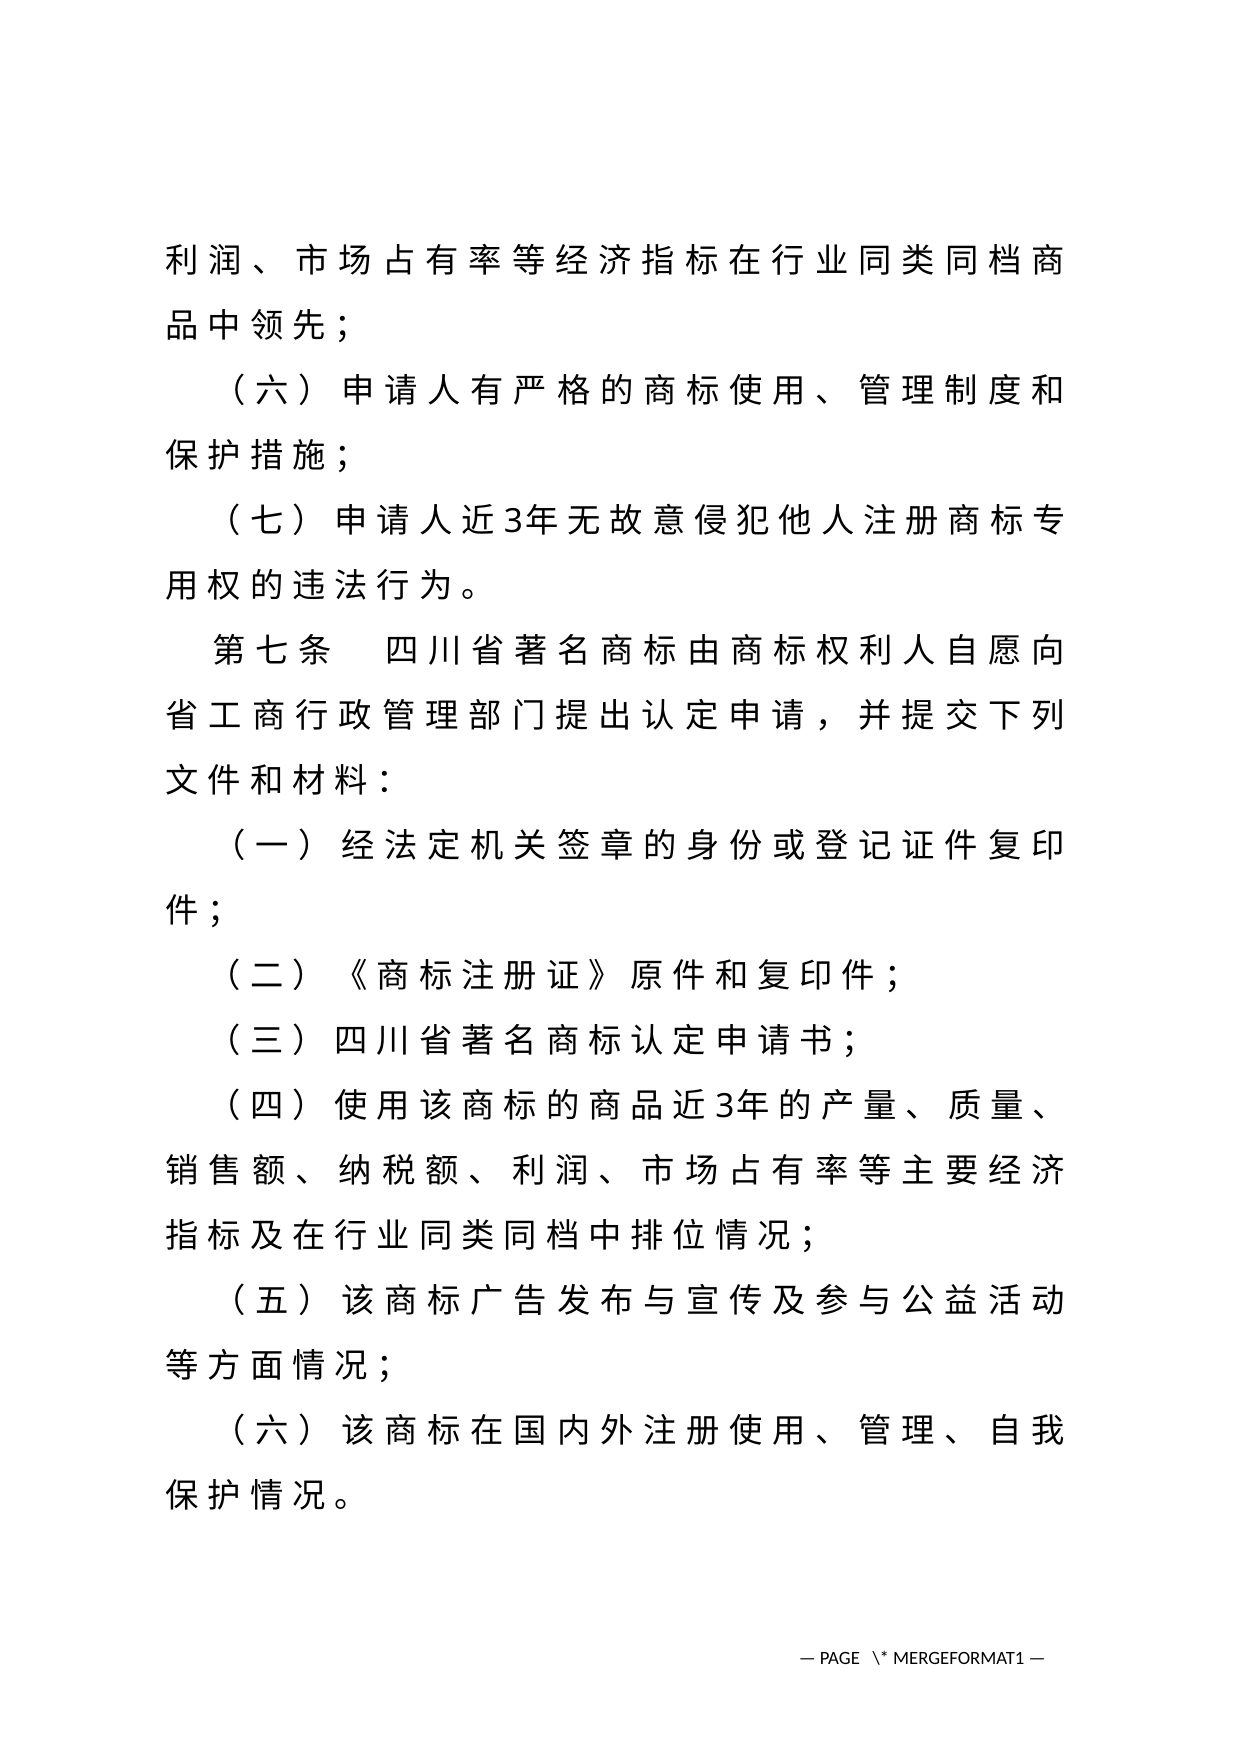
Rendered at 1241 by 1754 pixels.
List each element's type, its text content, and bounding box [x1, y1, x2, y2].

text （六）申请人有严格的商标使用、管理制度和保护措施； [165, 356, 1075, 486]
text （七）申请人近3年无故意侵犯他人注册商标专用权的违法行为。 [165, 486, 1075, 616]
text （三）四川省著名商标认定申请书； [165, 1006, 1075, 1071]
text （一）经法定机关签章的身份或登记证件复印件； [165, 811, 1075, 941]
text （六）该商标在国内外注册使用、管理、自我保护情况。 [165, 1396, 1075, 1526]
text （四）使用该商标的商品近3年的产量、质量、销售额、纳税额、利润、市场占有率等主要经济指标及在行业同类同档中排位情况； [165, 1071, 1075, 1266]
text 第七条 四川省著名商标由商标权利人自愿向省工商行政管理部门提出认定申请，并提交下列文件和材料： [165, 616, 1075, 811]
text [165, 226, 1075, 356]
text （五）该商标广告发布与宣传及参与公益活动等方面情况； [165, 1266, 1075, 1396]
text （二）《商标注册证》原件和复印件； [165, 941, 1075, 1006]
